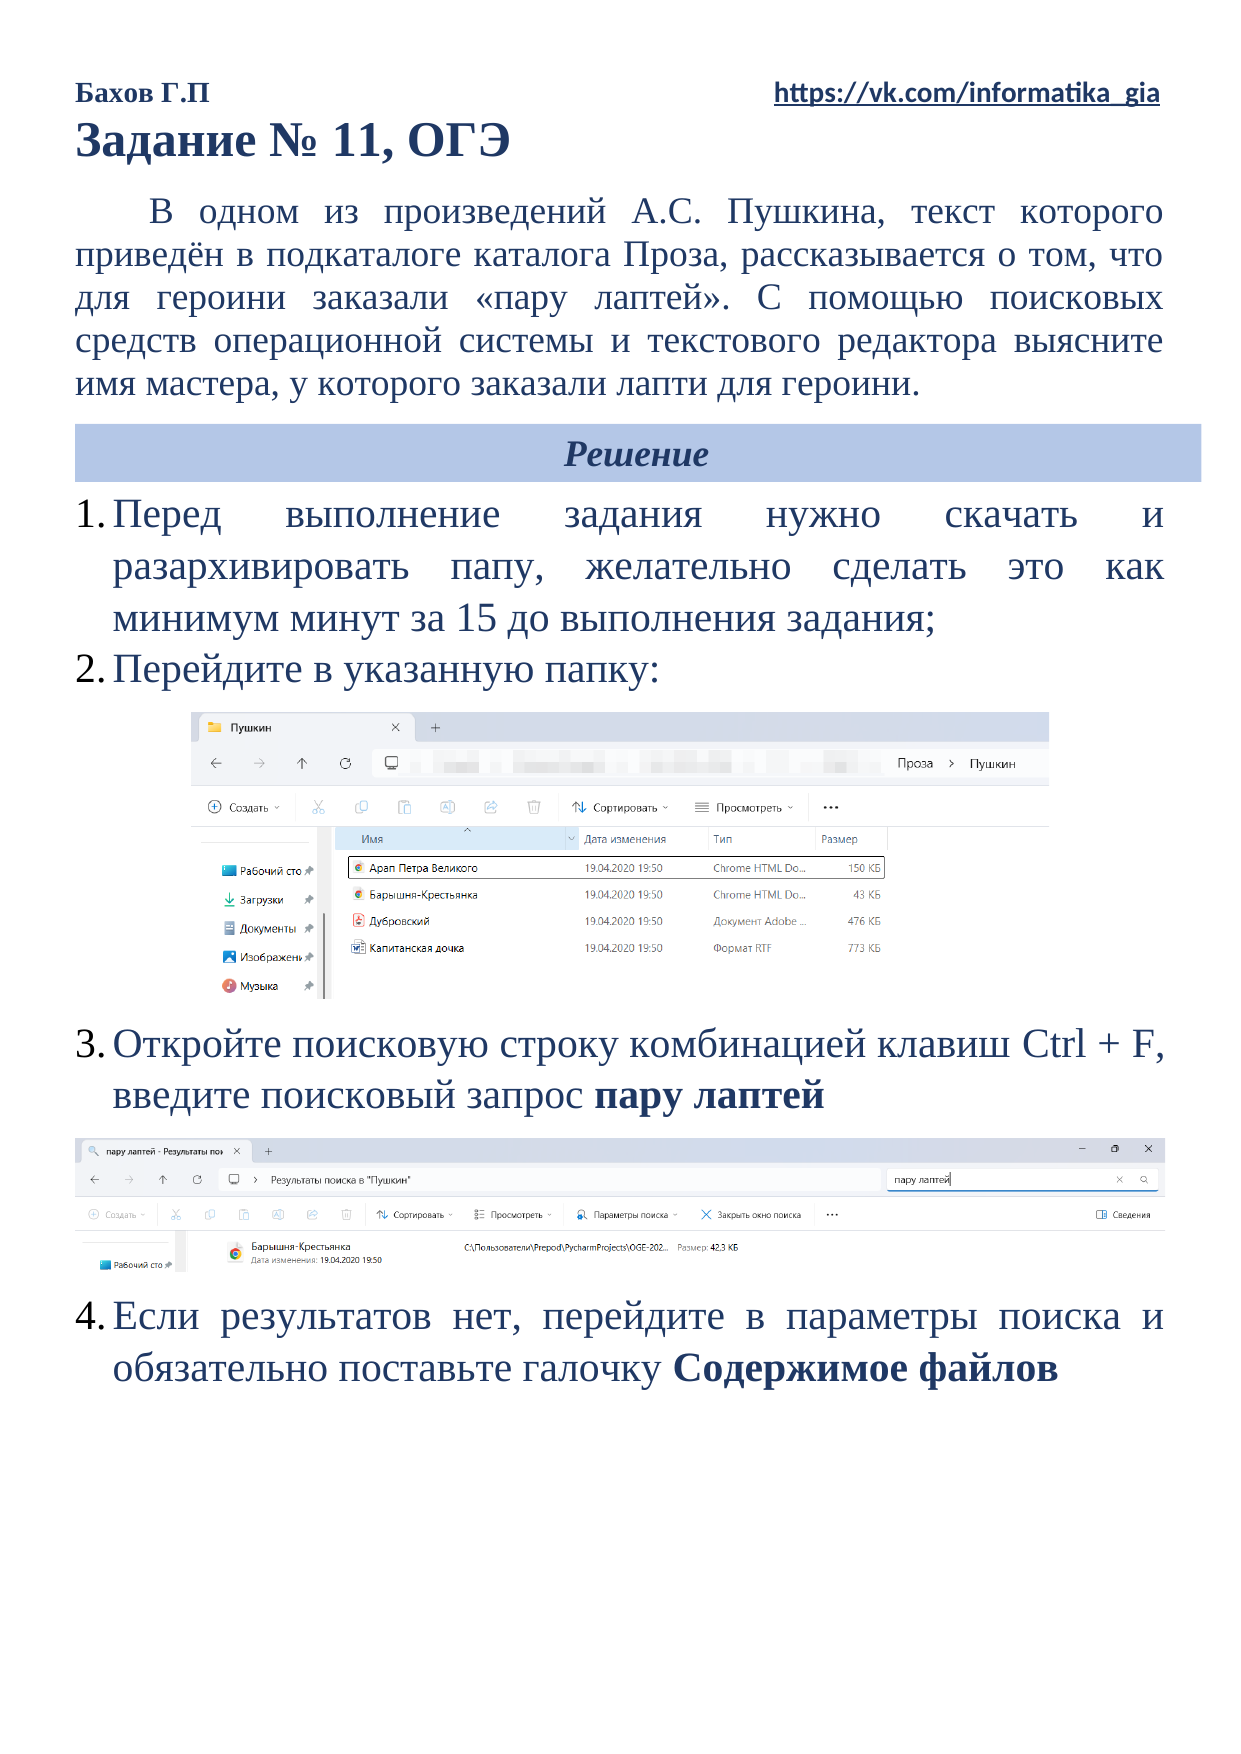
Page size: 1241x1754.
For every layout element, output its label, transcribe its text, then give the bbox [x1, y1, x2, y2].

list Если результатов нет, перейдите в параметры поиска и обязательно поставьте галочку Содержимое файлов [75, 1291, 1165, 1390]
picture [75, 1138, 1166, 1272]
list Откройте поисковую строку комбинацией клавиш Ctrl + F, введите поисковый запрос пару лаптей [75, 1018, 1165, 1118]
text В одном из произведений А.С. Пушкина, текст которого приведён в подкаталоге каталога Проза, рассказывается о том, что для героини заказали «пару лаптей». С помощью поисковых средств операционной системы и текстового редактора выясните имя мастера, у которого заказали лапти для героини. [75, 188, 1165, 404]
list Перейдите в указанную папку: [75, 644, 1165, 692]
list Перед выполнение задания нужно скачать и разархивировать папу, желательно сделать это как минимум минут за 15 до выполнения задания; [75, 489, 1165, 640]
text Задание № 11, ОГЭ [75, 109, 1165, 167]
picture [191, 712, 1050, 999]
